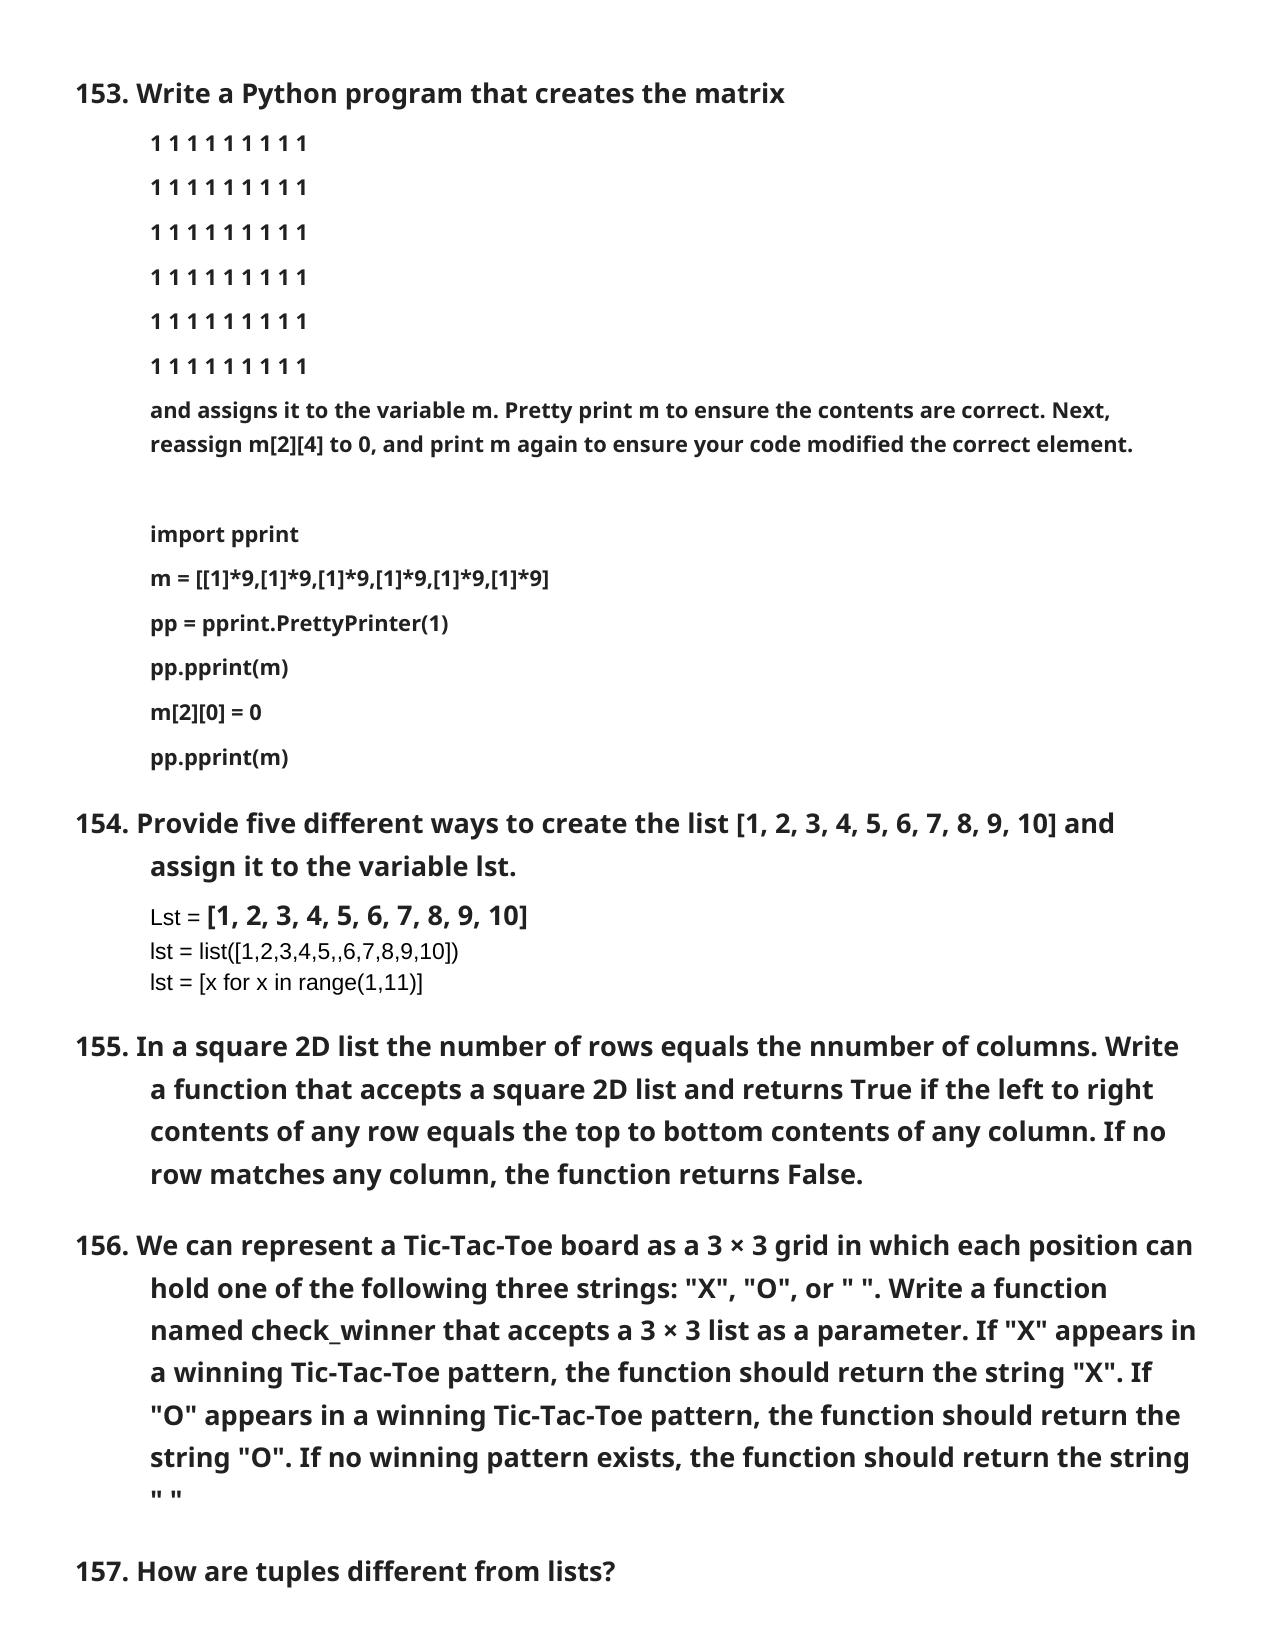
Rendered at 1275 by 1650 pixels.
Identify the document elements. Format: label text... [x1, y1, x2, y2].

subtitle 157. How are tuples different from lists? [75, 1553, 1200, 1589]
text Lst = [1, 2, 3, 4, 5, 6, 7, 8, 9, 10] [150, 896, 1200, 933]
text 1 1 1 1 1 1 1 1 1 [150, 262, 1200, 291]
subtitle 156. We can represent a Tic-Tac-Toe board as a 3 × 3 grid in which each position can hold one of the following three strings: "X", "O", or " ". Write a function named check_winner that accepts a 3 × 3 list as a parameter. If "X" appears in a winning Tic-Tac-Toe pattern, the function should return the string "X". If "O" appears in a winning Tic-Tac-Toe pattern, the function should return the string "O". If no winning pattern exists, the function should return the string " " [75, 1227, 1200, 1518]
text lst = list([1,2,3,4,5,,6,7,8,9,10]) [150, 938, 1200, 965]
subtitle 153. Write a Python program that creates the matrix [75, 75, 1200, 112]
text 1 1 1 1 1 1 1 1 1 [150, 128, 1200, 158]
text 1 1 1 1 1 1 1 1 1 [150, 351, 1200, 381]
subtitle 155. In a square 2D list the number of rows equals the nnumber of columns. Write a function that accepts a square 2D list and returns True if the left to right contents of any row equals the top to bottom contents of any column. If no row matches any column, the function returns False. [75, 1028, 1200, 1192]
text lst = [x for x in range(1,11)] [150, 968, 1200, 995]
text and assigns it to the variable m. Pretty print m to ensure the contents are correct. Next, reassign m[2][4] to 0, and print m again to ensure your code modified the correct element. [150, 395, 1200, 459]
text 1 1 1 1 1 1 1 1 1 [150, 172, 1200, 202]
text m[2][0] = 0 [150, 697, 1200, 727]
text pp.pprint(m) [150, 652, 1200, 682]
subtitle 154. Provide five different ways to create the list [1, 2, 3, 4, 5, 6, 7, 8, 9, 10] and assign it to the variable lst. [75, 805, 1200, 884]
text 1 1 1 1 1 1 1 1 1 [150, 217, 1200, 247]
text pp = pprint.PrettyPrinter(1) [150, 608, 1200, 638]
text import pprint [150, 519, 1200, 548]
text pp.pprint(m) [150, 742, 1200, 771]
text 1 1 1 1 1 1 1 1 1 [150, 306, 1200, 336]
text m = [[1]*9,[1]*9,[1]*9,[1]*9,[1]*9,[1]*9] [150, 563, 1200, 593]
